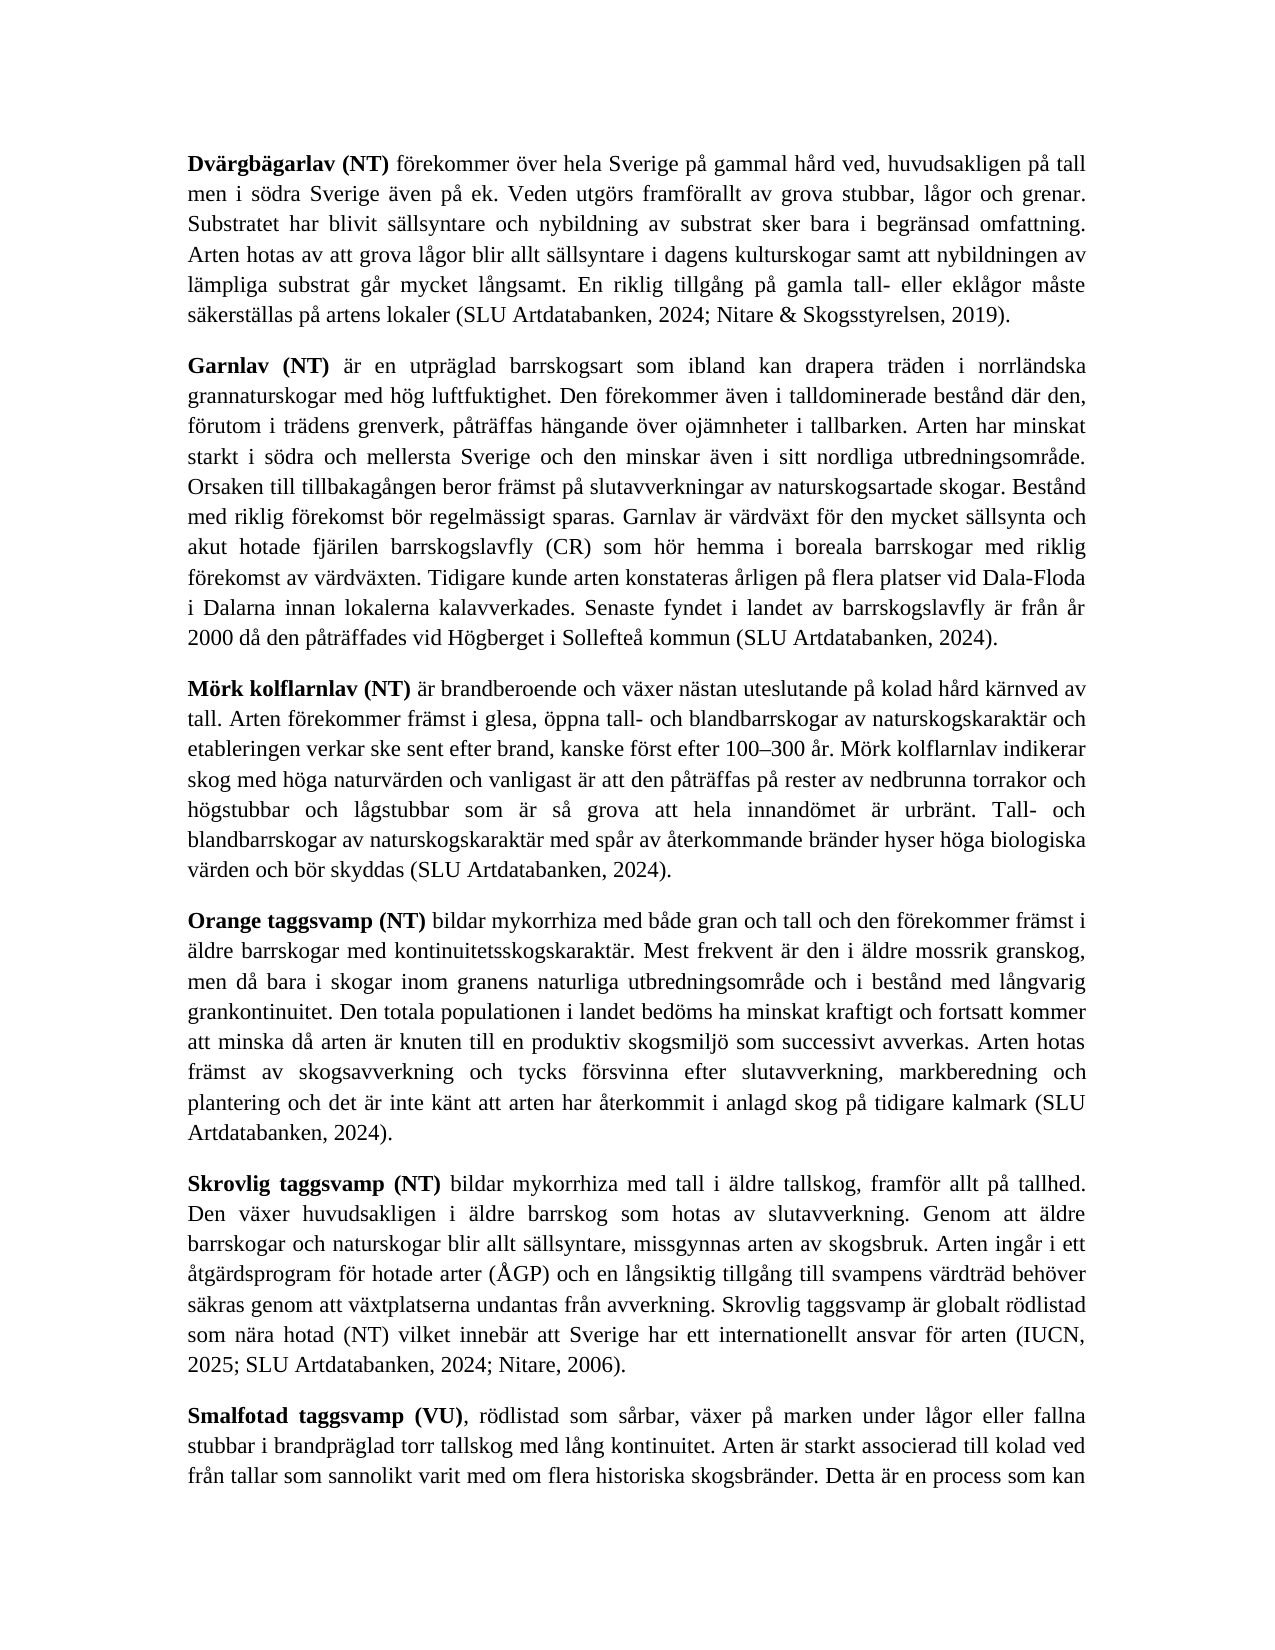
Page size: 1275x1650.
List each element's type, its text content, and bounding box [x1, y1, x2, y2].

text Mörk kolflarnlav (NT) är brandberoende och växer nästan uteslutande på kolad hård kärnved av tall. Arten förekommer främst i glesa, öppna tall- och blandbarrskogar av naturskogskaraktär och etableringen verkar ske sent efter brand, kanske först efter 100–300 år. Mörk kolflarnlav indikerar skog med höga naturvärden och vanligast är att den påträffas på rester av nedbrunna torrakor och högstubbar och lågstubbar som är så grova att hela innandömet är urbränt. Tall- och blandbarrskogar av naturskogskaraktär med spår av återkommande bränder hyser höga biologiska värden och bör skyddas (SLU Artdatabanken, 2024). [187, 675, 1087, 883]
text Orange taggsvamp (NT) bildar mykorrhiza med både gran och tall och den förekommer främst i äldre barrskogar med kontinuitetsskogskaraktär. Mest frekvent är den i äldre mossrik granskog, men då bara i skogar inom granens naturliga utbredningsområde och i bestånd med långvarig grankontinuitet. Den totala populationen i landet bedöms ha minskat kraftigt och fortsatt kommer att minska då arten är knuten till en produktiv skogsmiljö som successivt avverkas. Arten hotas främst av skogsavverkning och tycks försvinna efter slutavverkning, markberedning och plantering och det är inte känt att arten har återkommit i anlagd skog på tidigare kalmark (SLU Artdatabanken, 2024). [187, 907, 1087, 1145]
text Dvärgbägarlav (NT) förekommer över hela Sverige på gammal hård ved, huvudsakligen på tall men i södra Sverige även på ek. Veden utgörs framförallt av grova stubbar, lågor och grenar. Substratet har blivit sällsyntare och nybildning av substrat sker bara i begränsad omfattning. Arten hotas av att grova lågor blir allt sällsyntare i dagens kulturskogar samt att nybildningen av lämpliga substrat går mycket långsamt. En riklig tillgång på gamla tall- eller eklågor måste säkerställas på artens lokaler (SLU Artdatabanken, 2024; Nitare & Skogsstyrelsen, 2019). [187, 150, 1087, 327]
text Skrovlig taggsvamp (NT) bildar mykorrhiza med tall i äldre tallskog, framför allt på tallhed. Den växer huvudsakligen i äldre barrskog som hotas av slutavverkning. Genom att äldre barrskogar och naturskogar blir allt sällsyntare, missgynnas arten av skogsbruk. Arten ingår i ett åtgärdsprogram för hotade arter (ÅGP) och en långsiktig tillgång till svampens värdträd behöver säkras genom att växtplatserna undantas från avverkning. Skrovlig taggsvamp är globalt rödlistad som nära hotad (NT) vilket innebär att Sverige har ett internationellt ansvar för arten (IUCN, 2025; SLU Artdatabanken, 2024; Nitare, 2006). [187, 1170, 1087, 1377]
text Garnlav (NT) är en utpräglad barrskogsart som ibland kan drapera träden i norrländska grannaturskogar med hög luftfuktighet. Den förekommer även i talldominerade bestånd där den, förutom i trädens grenverk, påträffas hängande över ojämnheter i tallbarken. Arten har minskat starkt i södra och mellersta Sverige och den minskar även i sitt nordliga utbredningsområde. Orsaken till tillbakagången beror främst på slutavverkningar av naturskogsartade skogar. Bestånd med riklig förekomst bör regelmässigt sparas. Garnlav är värdväxt för den mycket sällsynta och akut hotade fjärilen barrskogslavfly (CR) som hör hemma i boreala barrskogar med riklig förekomst av värdväxten. Tidigare kunde arten konstateras årligen på flera platser vid Dala-Floda i Dalarna innan lokalerna kalavverkades. Senaste fyndet i landet av barrskogslavfly är från år 2000 då den påträffades vid Högberget i Sollefteå kommun (SLU Artdatabanken, 2024). [187, 352, 1087, 650]
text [187, 1402, 1087, 1489]
